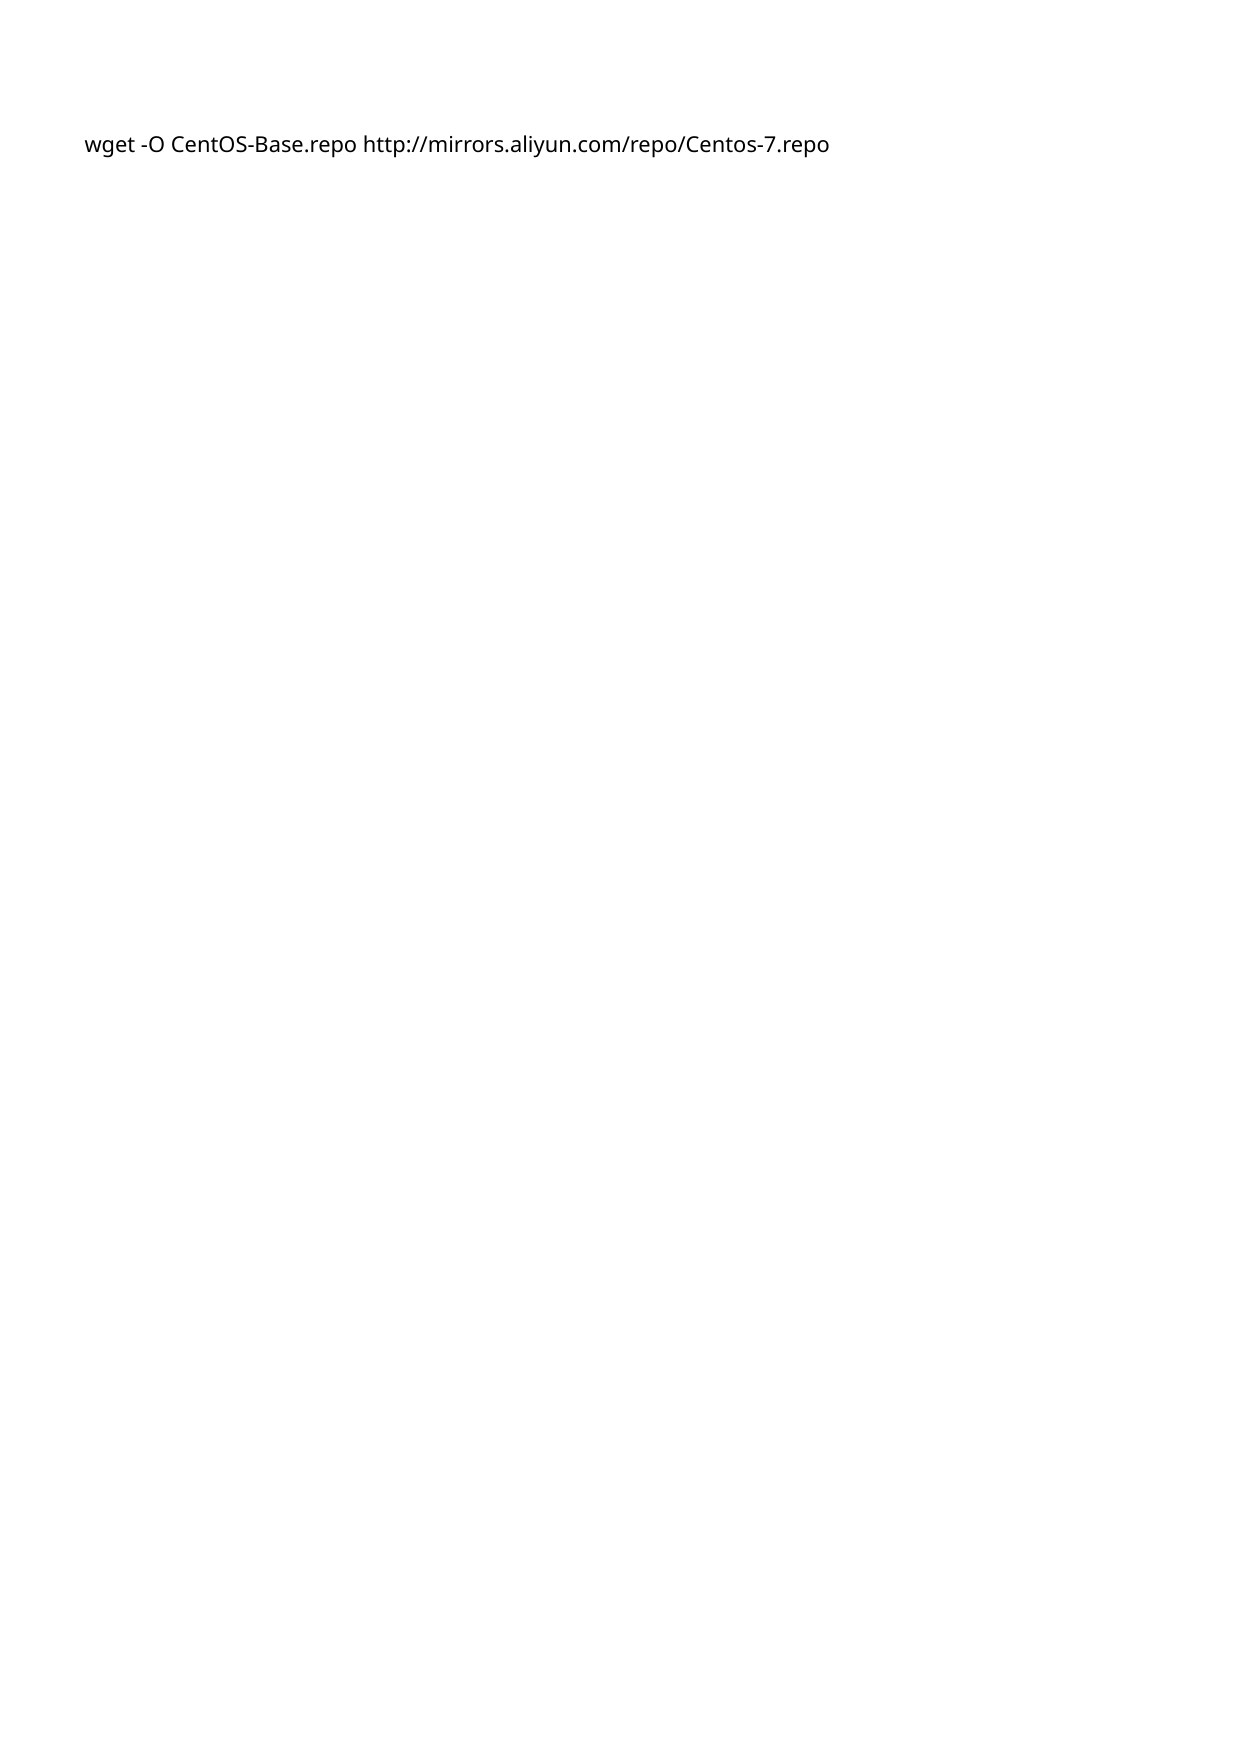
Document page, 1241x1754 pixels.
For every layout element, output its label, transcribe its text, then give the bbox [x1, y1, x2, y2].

text wget -O CentOS-Base.repo http://mirrors.aliyun.com/repo/Centos-7.repo [84, 129, 1146, 159]
